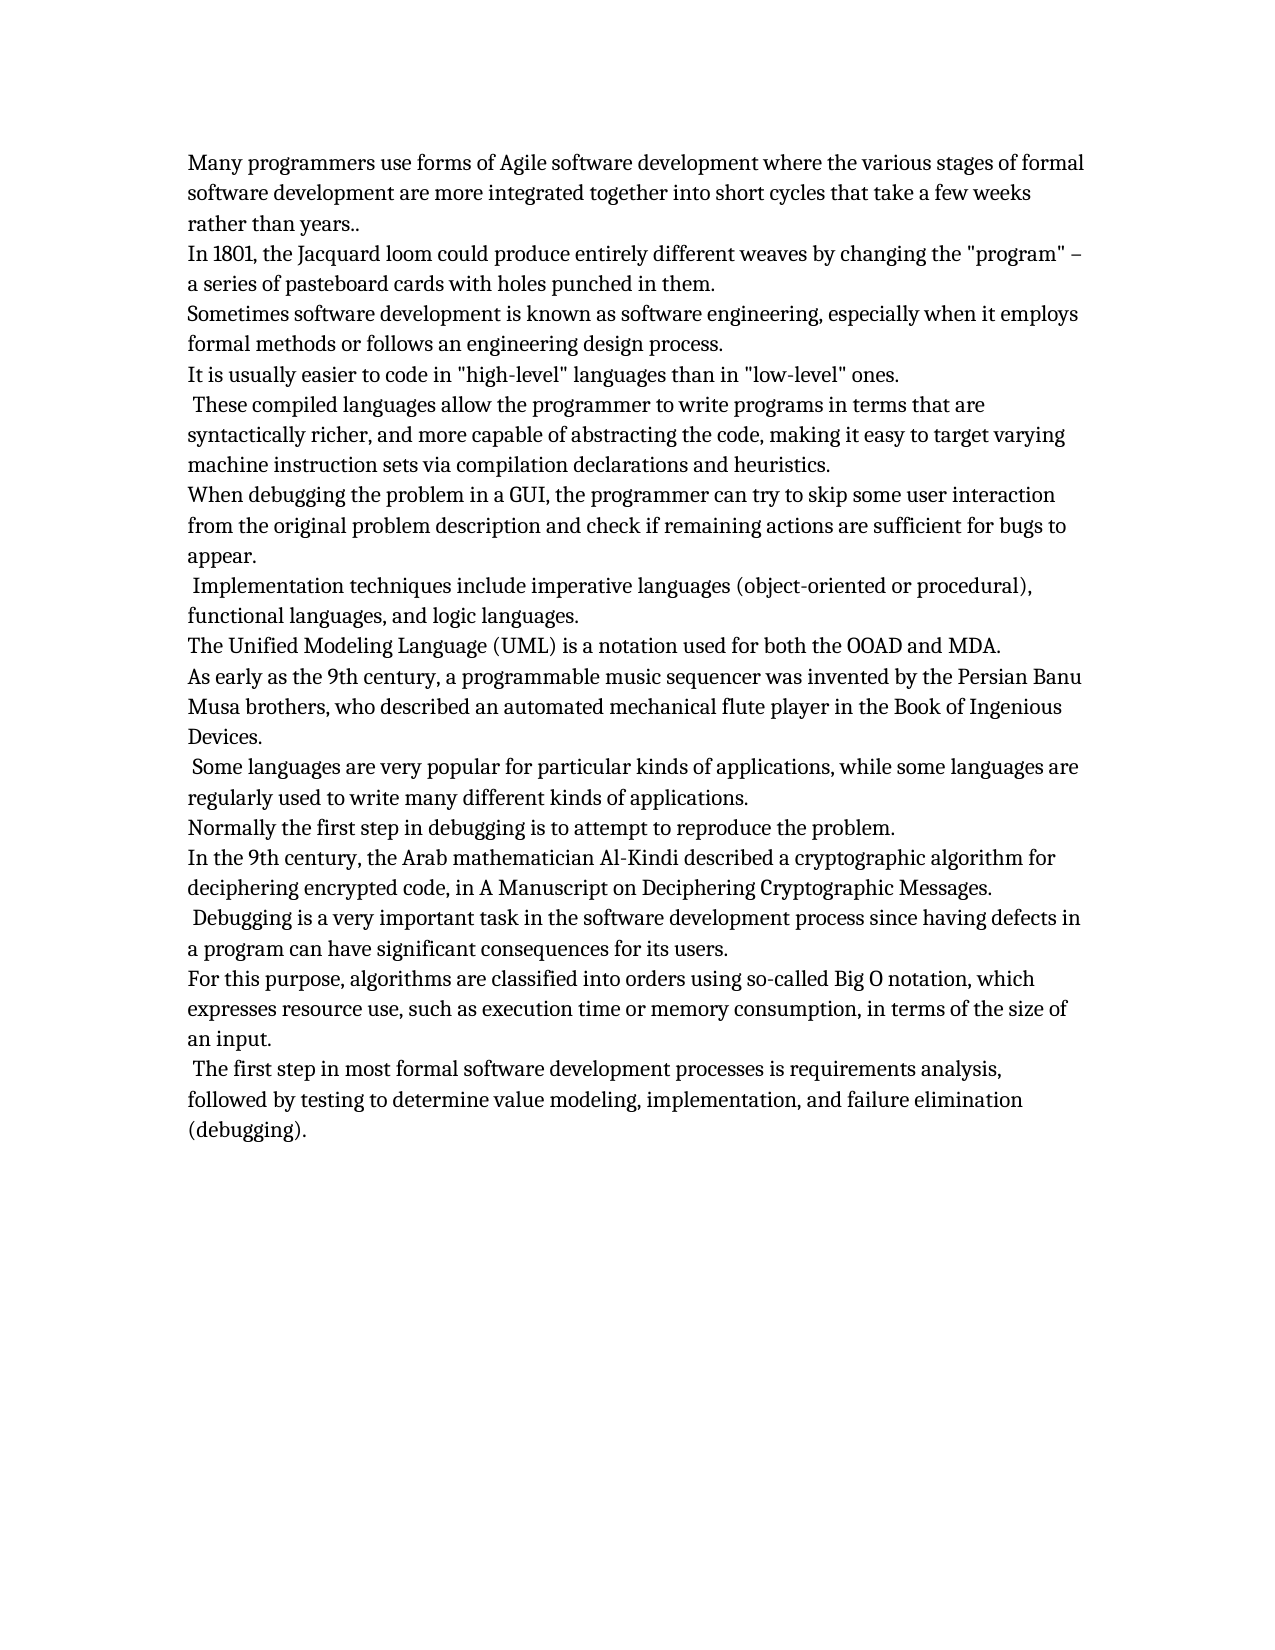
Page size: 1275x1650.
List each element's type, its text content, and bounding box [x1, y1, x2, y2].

text Many programmers use forms of Agile software development where the various stages of formal software development are more integrated together into short cycles that take a few weeks rather than years.. In 1801, the Jacquard loom could produce entirely different weaves by changing the "program" – a series of pasteboard cards with holes punched in them. Sometimes software development is known as software engineering, especially when it employs formal methods or follows an engineering design process. It is usually easier to code in "high-level" languages than in "low-level" ones. These compiled languages allow the programmer to write programs in terms that are syntactically richer, and more capable of abstracting the code, making it easy to target varying machine instruction sets via compilation declarations and heuristics. When debugging the problem in a GUI, the programmer can try to skip some user interaction from the original problem description and check if remaining actions are sufficient for bugs to appear. Implementation techniques include imperative languages (object-oriented or procedural), functional languages, and logic languages. The Unified Modeling Language (UML) is a notation used for both the OOAD and MDA. As early as the 9th century, a programmable music sequencer was invented by the Persian Banu Musa brothers, who described an automated mechanical flute player in the Book of Ingenious Devices. Some languages are very popular for particular kinds of applications, while some languages are regularly used to write many different kinds of applications. Normally the first step in debugging is to attempt to reproduce the problem. In the 9th century, the Arab mathematician Al-Kindi described a cryptographic algorithm for deciphering encrypted code, in A Manuscript on Deciphering Cryptographic Messages. Debugging is a very important task in the software development process since having defects in a program can have significant consequences for its users. For this purpose, algorithms are classified into orders using so-called Big O notation, which expresses resource use, such as execution time or memory consumption, in terms of the size of an input. The first step in most formal software development processes is requirements analysis, followed by testing to determine value modeling, implementation, and failure elimination (debugging). [187, 150, 1087, 1143]
